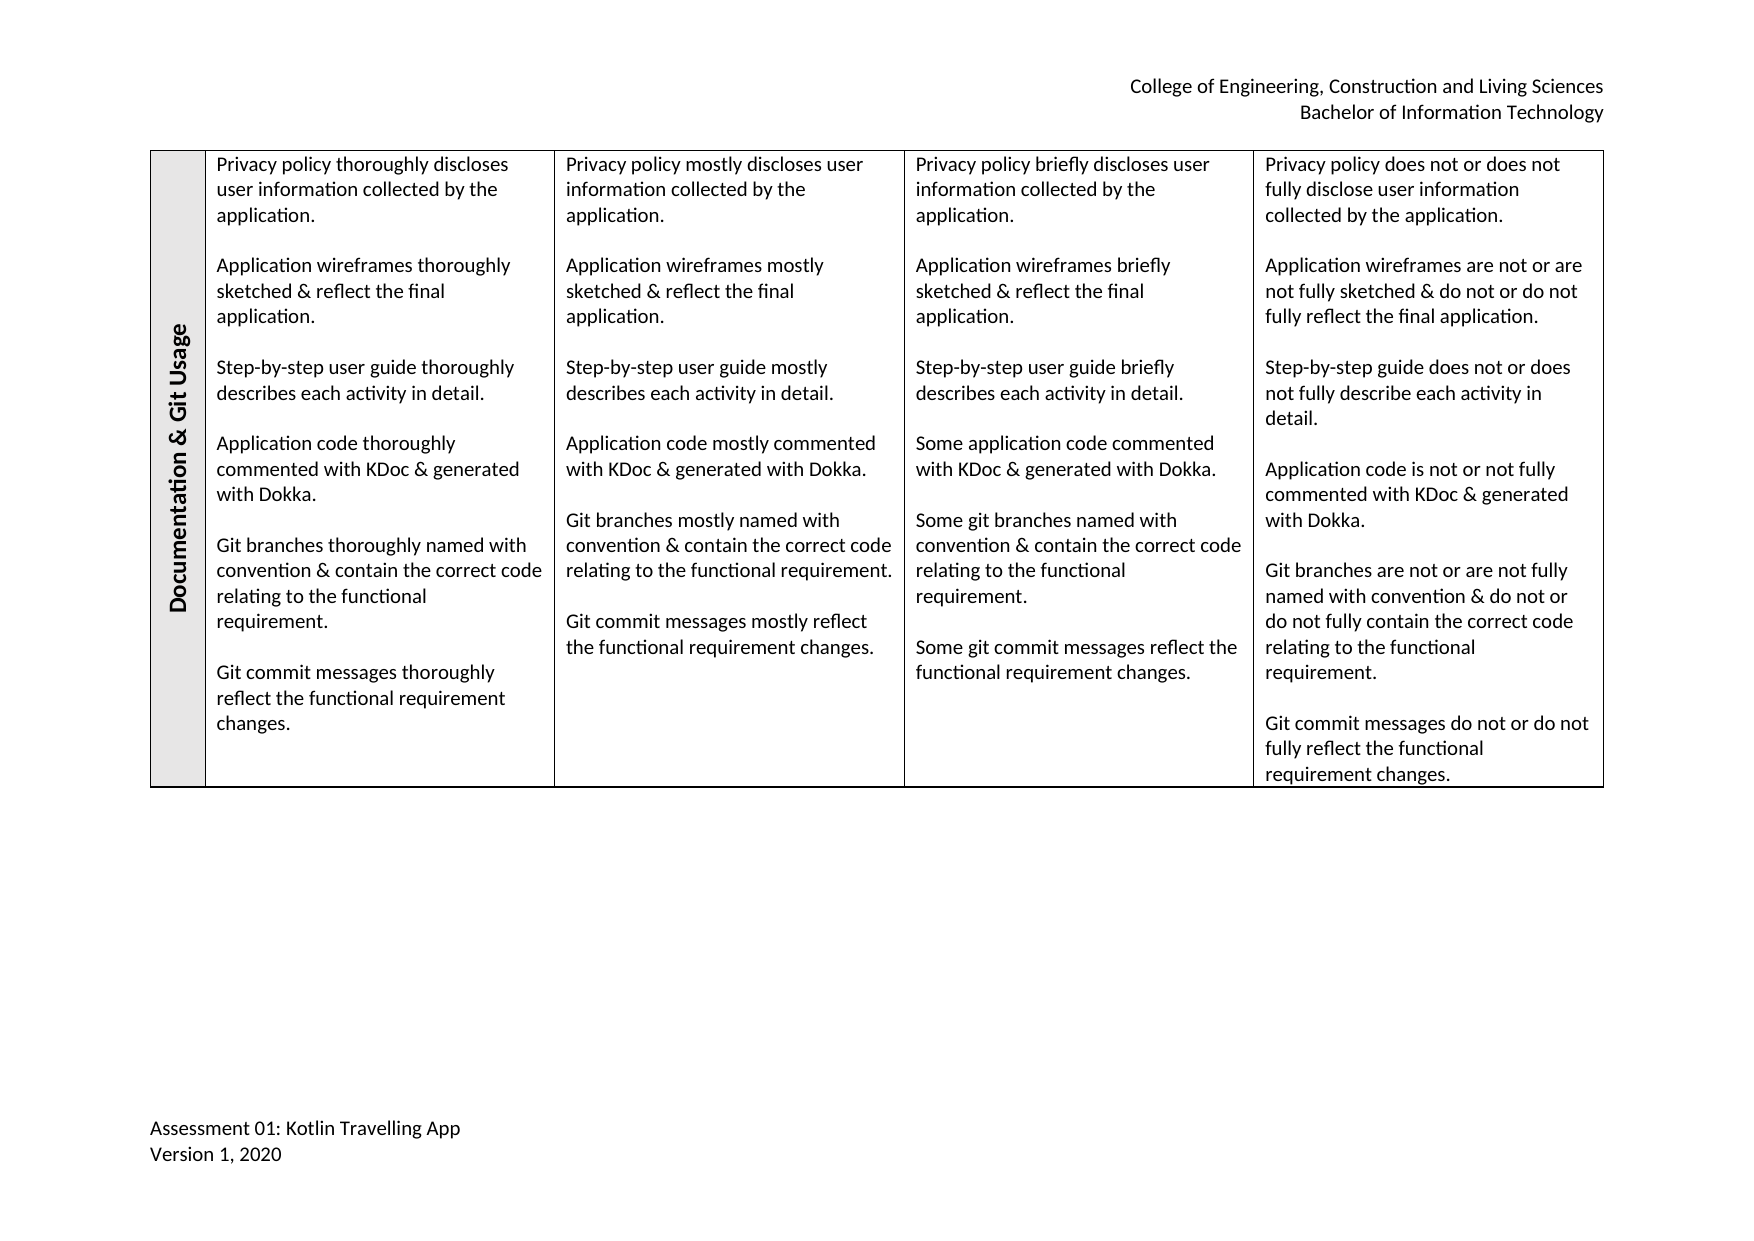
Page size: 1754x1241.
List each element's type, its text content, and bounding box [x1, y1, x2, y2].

table_cell Privacy policy mostly discloses user information collected by the application. Application wireframes mostly sketched & reflect the final application. Step-by-step user guide mostly describes each activity in detail. Application code mostly commented with KDoc & generated with Dokka. Git branches mostly named with convention & contain the correct code relating to the functional requirement. Git commit messages mostly reflect the functional requirement changes. [555, 151, 904, 786]
table_cell Documentation & Git Usage [151, 151, 205, 786]
table_cell Privacy policy thoroughly discloses user information collected by the application. Application wireframes thoroughly sketched & reflect the final application. Step-by-step user guide thoroughly describes each activity in detail. Application code thoroughly commented with KDoc & generated with Dokka. Git branches thoroughly named with convention & contain the correct code relating to the functional requirement. Git commit messages thoroughly reflect the functional requirement changes. [206, 151, 554, 786]
table_cell Privacy policy does not or does not fully disclose user information collected by the application. Application wireframes are not or are not fully sketched & do not or do not fully reflect the final application. Step-by-step guide does not or does not fully describe each activity in detail. Application code is not or not fully commented with KDoc & generated with Dokka. Git branches are not or are not fully named with convention & do not or do not fully contain the correct code relating to the functional requirement. Git commit messages do not or do not fully reflect the functional requirement changes. [1254, 151, 1603, 786]
table_cell Privacy policy briefly discloses user information collected by the application. Application wireframes briefly sketched & reflect the final application. Step-by-step user guide briefly describes each activity in detail. Some application code commented with KDoc & generated with Dokka. Some git branches named with convention & contain the correct code relating to the functional requirement. Some git commit messages reflect the functional requirement changes. [905, 151, 1253, 786]
